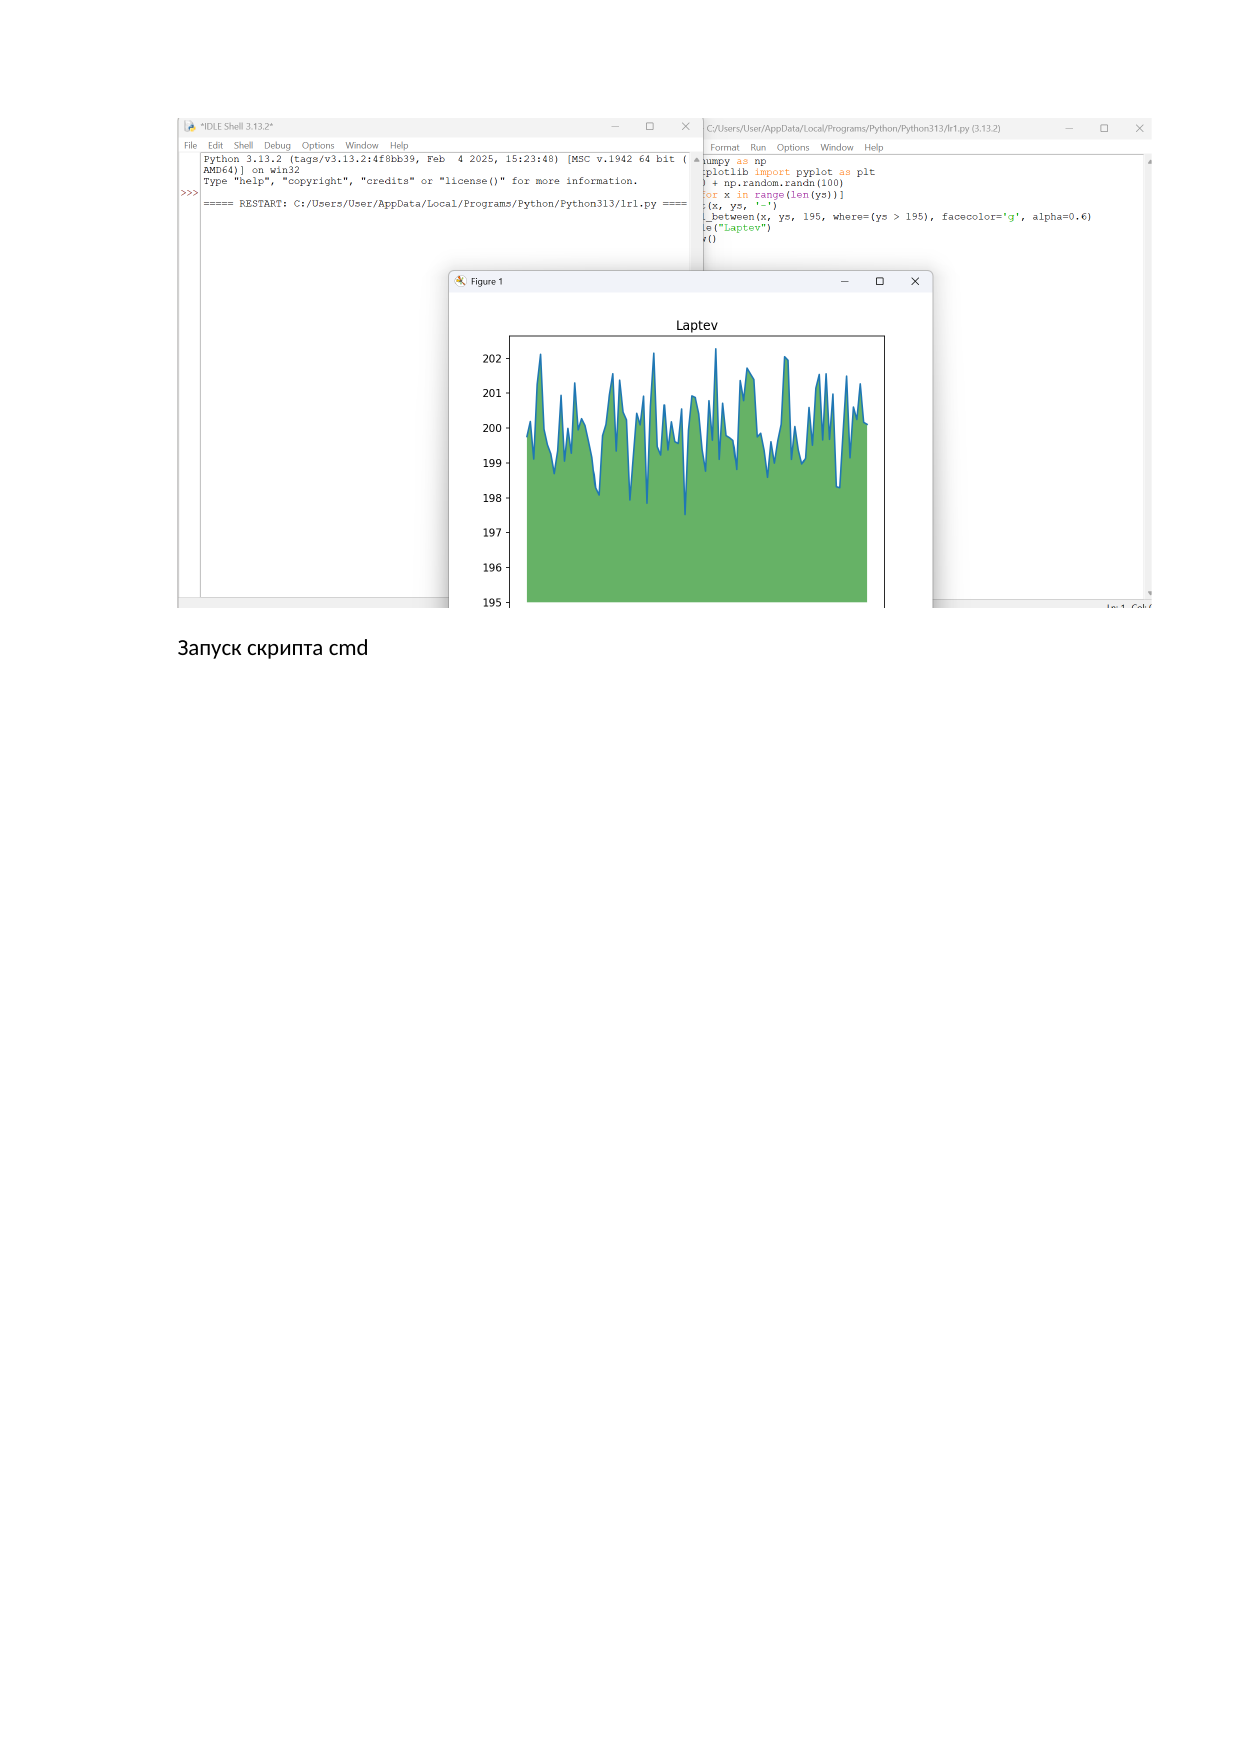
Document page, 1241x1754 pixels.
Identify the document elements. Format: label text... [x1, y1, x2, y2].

text Запуск скрипта cmd [177, 633, 1152, 661]
picture [177, 118, 1152, 608]
